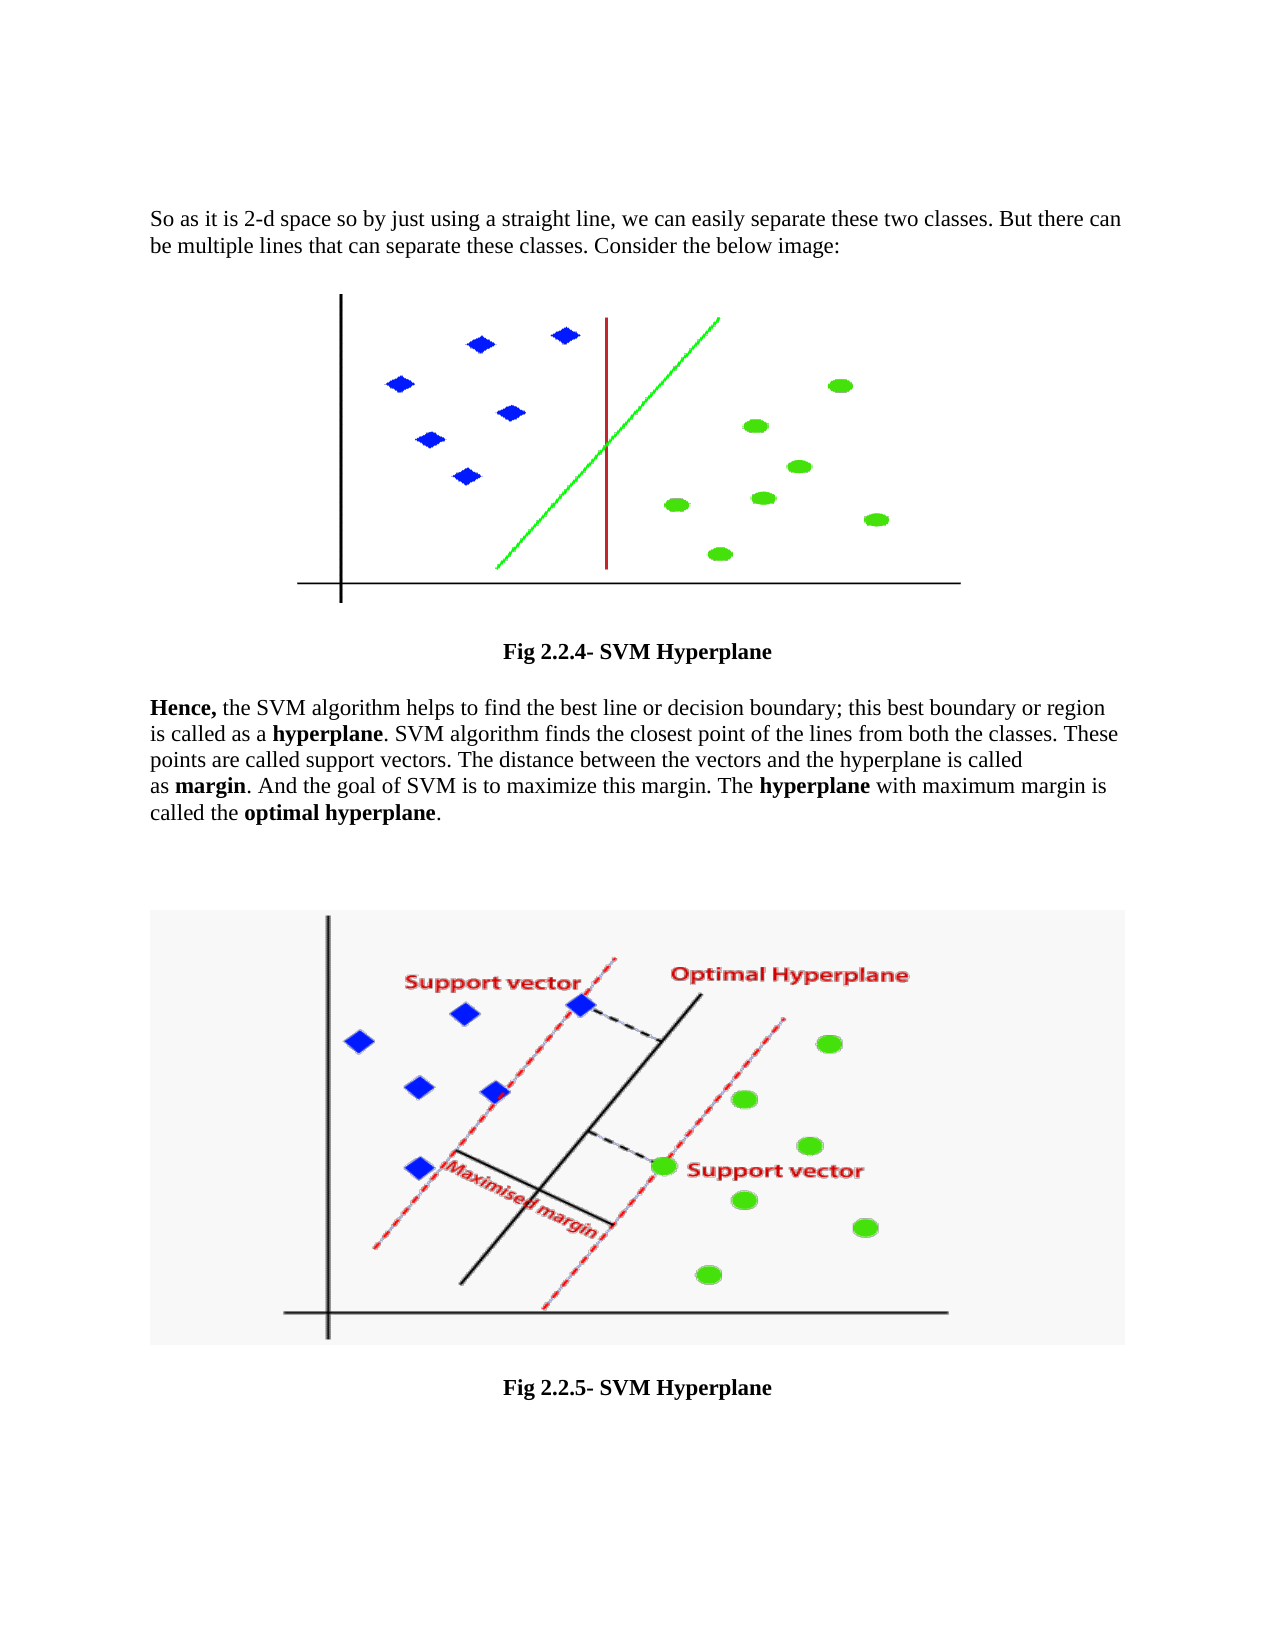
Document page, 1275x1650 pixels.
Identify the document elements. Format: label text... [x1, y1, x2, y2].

text Hence, the SVM algorithm helps to find the best line or decision boundary; this best boundary or region is called as a hyperplane. SVM algorithm finds the closest point of the lines from both the classes. These points are called support vectors. The distance between the vectors and the hyperplane is called as margin. And the goal of SVM is to maximize this margin. The hyperplane with maximum margin is called the optimal hyperplane. [150, 693, 1125, 825]
picture [262, 910, 1013, 1345]
text Fig 2.2.4- SVM Hyperplane [150, 638, 1125, 664]
text Fig 2.2.5- SVM Hyperplane [150, 1374, 1125, 1400]
picture [272, 287, 1003, 609]
text So as it is 2-d space so by just using a straight line, we can easily separate these two classes. But there can be multiple lines that can separate these classes. Consider the below image: [150, 206, 1125, 258]
